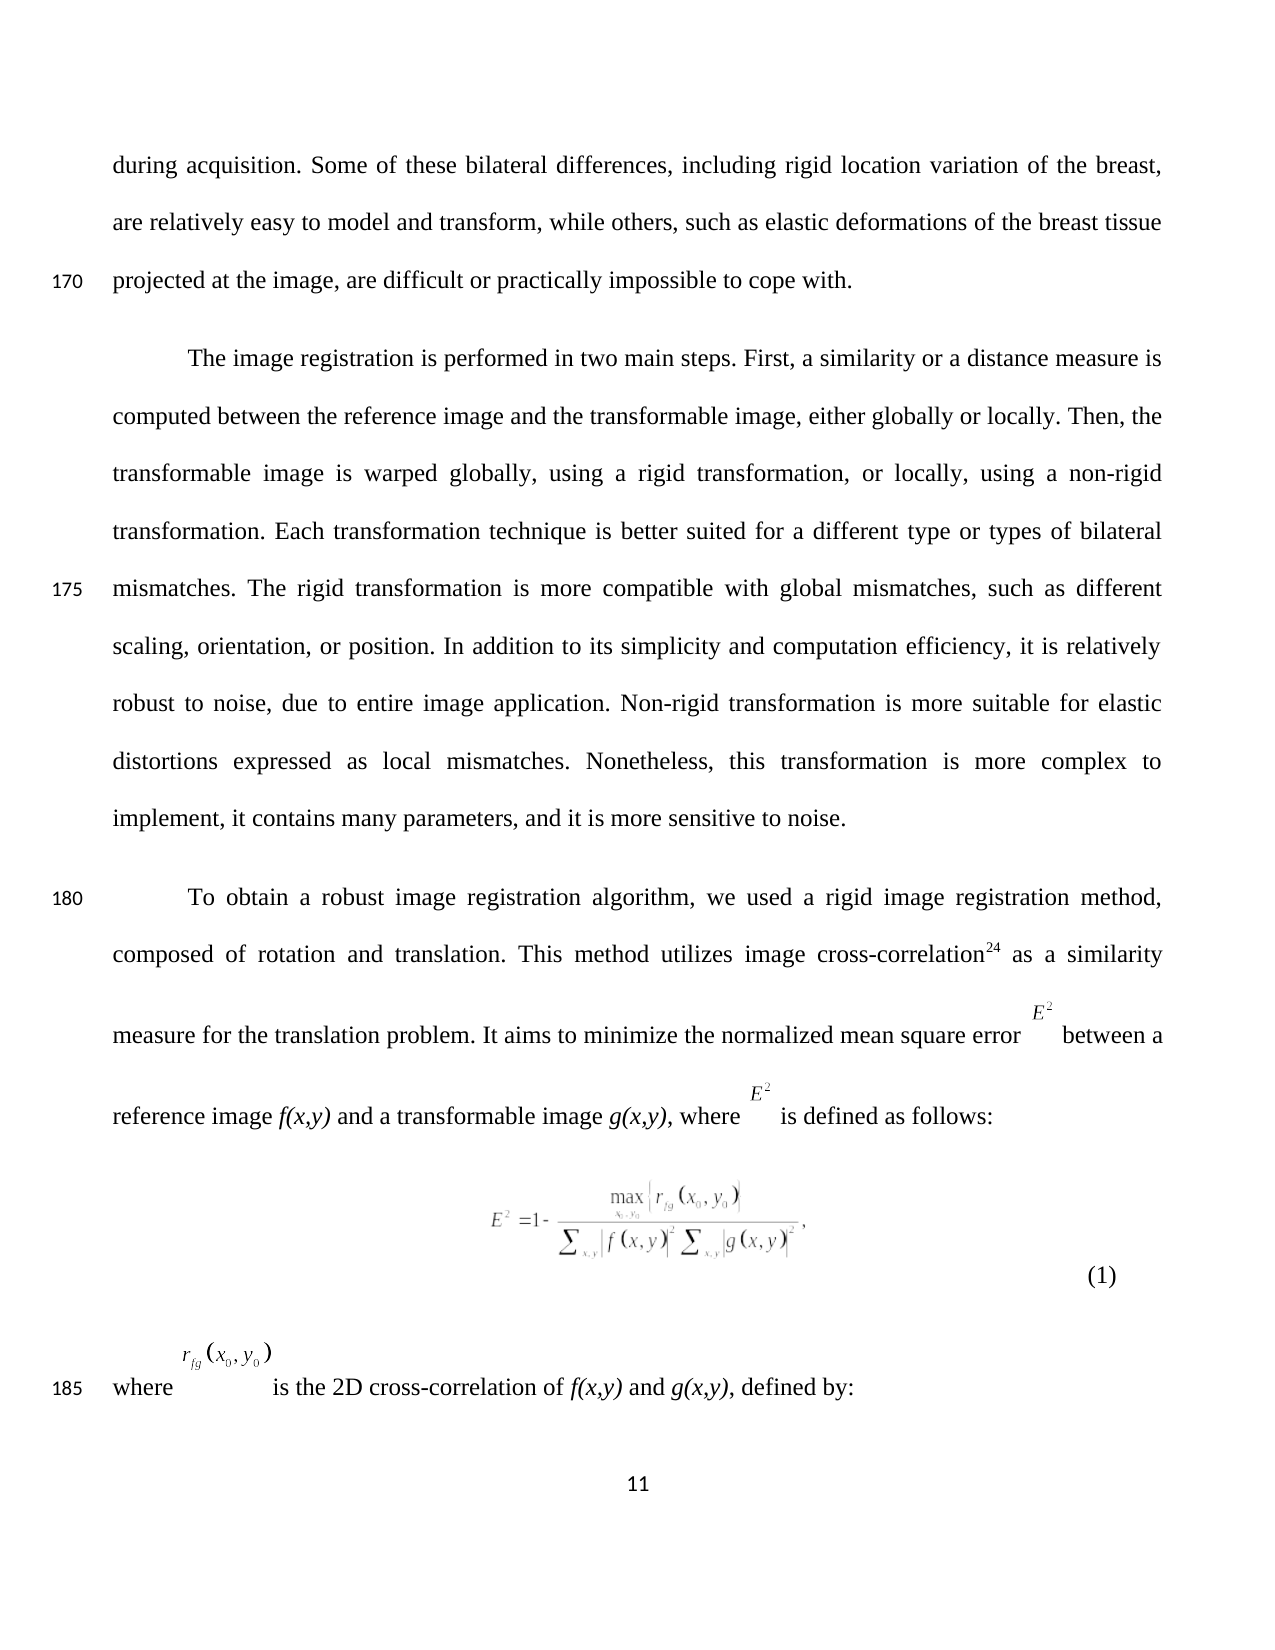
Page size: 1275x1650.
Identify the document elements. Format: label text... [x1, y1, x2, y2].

text (1) [412, 1179, 1163, 1289]
text where is the 2D cross-correlation of f(x,y) and g(x,y), defined by: [112, 1339, 1163, 1401]
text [112, 150, 1163, 294]
text To obtain a robust image registration algorithm, we used a rigid image registration method, composed of rotation and translation. This method utilizes image cross-correlation24 as a similarity measure for the translation problem. It aims to minimize the normalized mean square error between a reference image f(x,y) and a transformable image g(x,y), where is defined as follows: [112, 882, 1163, 1129]
text The image registration is performed in two main steps. First, a similarity or a distance measure is computed between the reference image and the transformable image, either globally or locally. Then, the transformable image is warped globally, using a rigid transformation, or locally, using a non-rigid transformation. Each transformation technique is better suited for a different type or types of bilateral mismatches. The rigid transformation is more compatible with global mismatches, such as different scaling, orientation, or position. In addition to its simplicity and computation efficiency, it is relatively robust to noise, due to entire image application. Non-rigid transformation is more suitable for elastic distortions expressed as local mismatches. Nonetheless, this transformation is more complex to implement, it contains many parameters, and it is more sensitive to noise. [112, 343, 1163, 832]
